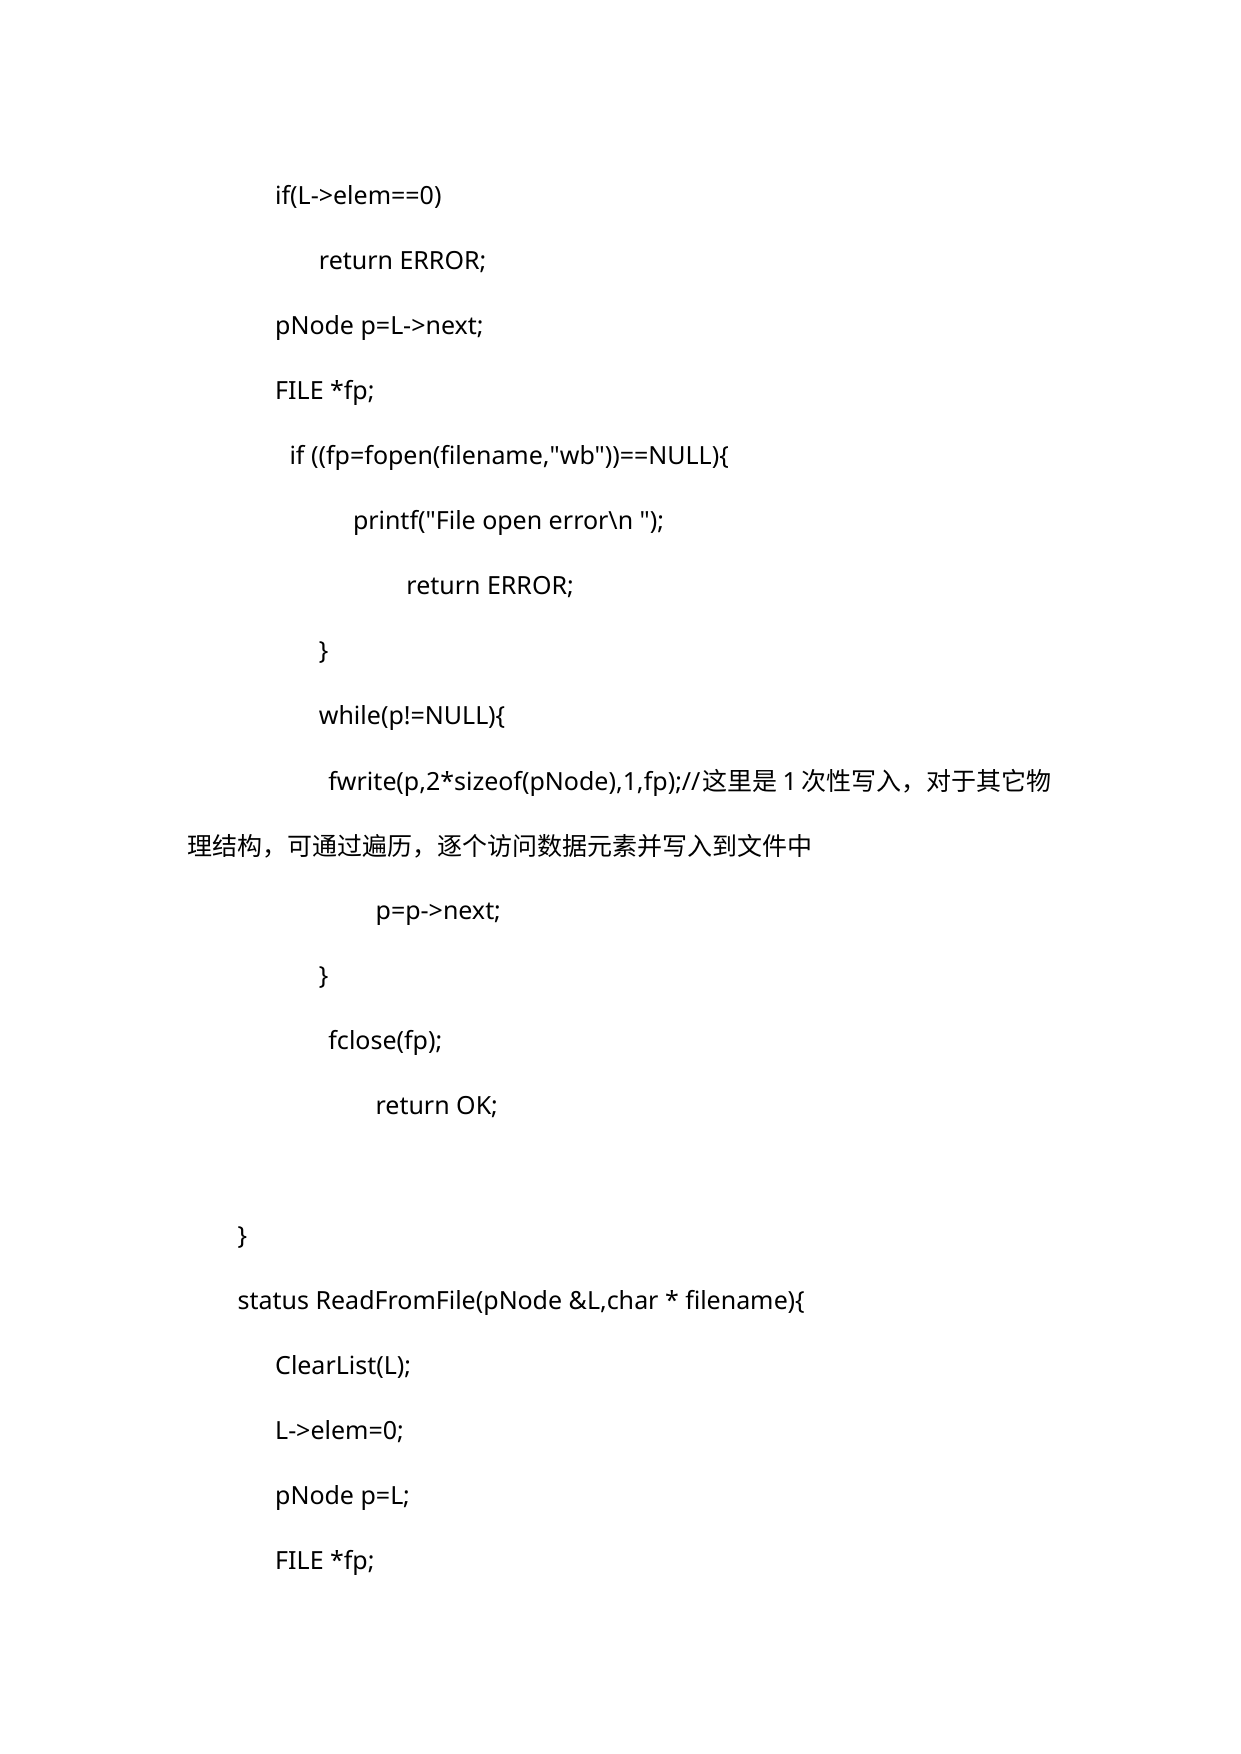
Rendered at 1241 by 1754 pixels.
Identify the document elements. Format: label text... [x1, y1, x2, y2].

text return OK; [187, 1072, 1053, 1137]
text if ((fp=fopen(filename,"wb"))==NULL){ [187, 422, 1053, 487]
text pNode p=L; [187, 1462, 1053, 1527]
text } [187, 617, 1053, 682]
text } [187, 942, 1053, 1007]
text } [187, 1202, 1053, 1267]
text ClearList(L); [187, 1332, 1053, 1397]
text if(L->elem==0) [187, 162, 1053, 227]
text fclose(fp); [187, 1007, 1053, 1072]
text fwrite(p,2*sizeof(pNode),1,fp);//这里是1次性写入，对于其它物理结构，可通过遍历，逐个访问数据元素并写入到文件中 [187, 747, 1053, 877]
text printf("File open error\n "); [187, 487, 1053, 552]
text return ERROR; [187, 552, 1053, 617]
text status ReadFromFile(pNode &L,char * filename){ [187, 1267, 1053, 1332]
text FILE *fp; [187, 1527, 1053, 1592]
text pNode p=L->next; [187, 292, 1053, 357]
text return ERROR; [187, 227, 1053, 292]
text L->elem=0; [187, 1397, 1053, 1462]
text while(p!=NULL){ [187, 682, 1053, 747]
text p=p->next; [187, 877, 1053, 942]
text FILE *fp; [187, 357, 1053, 422]
